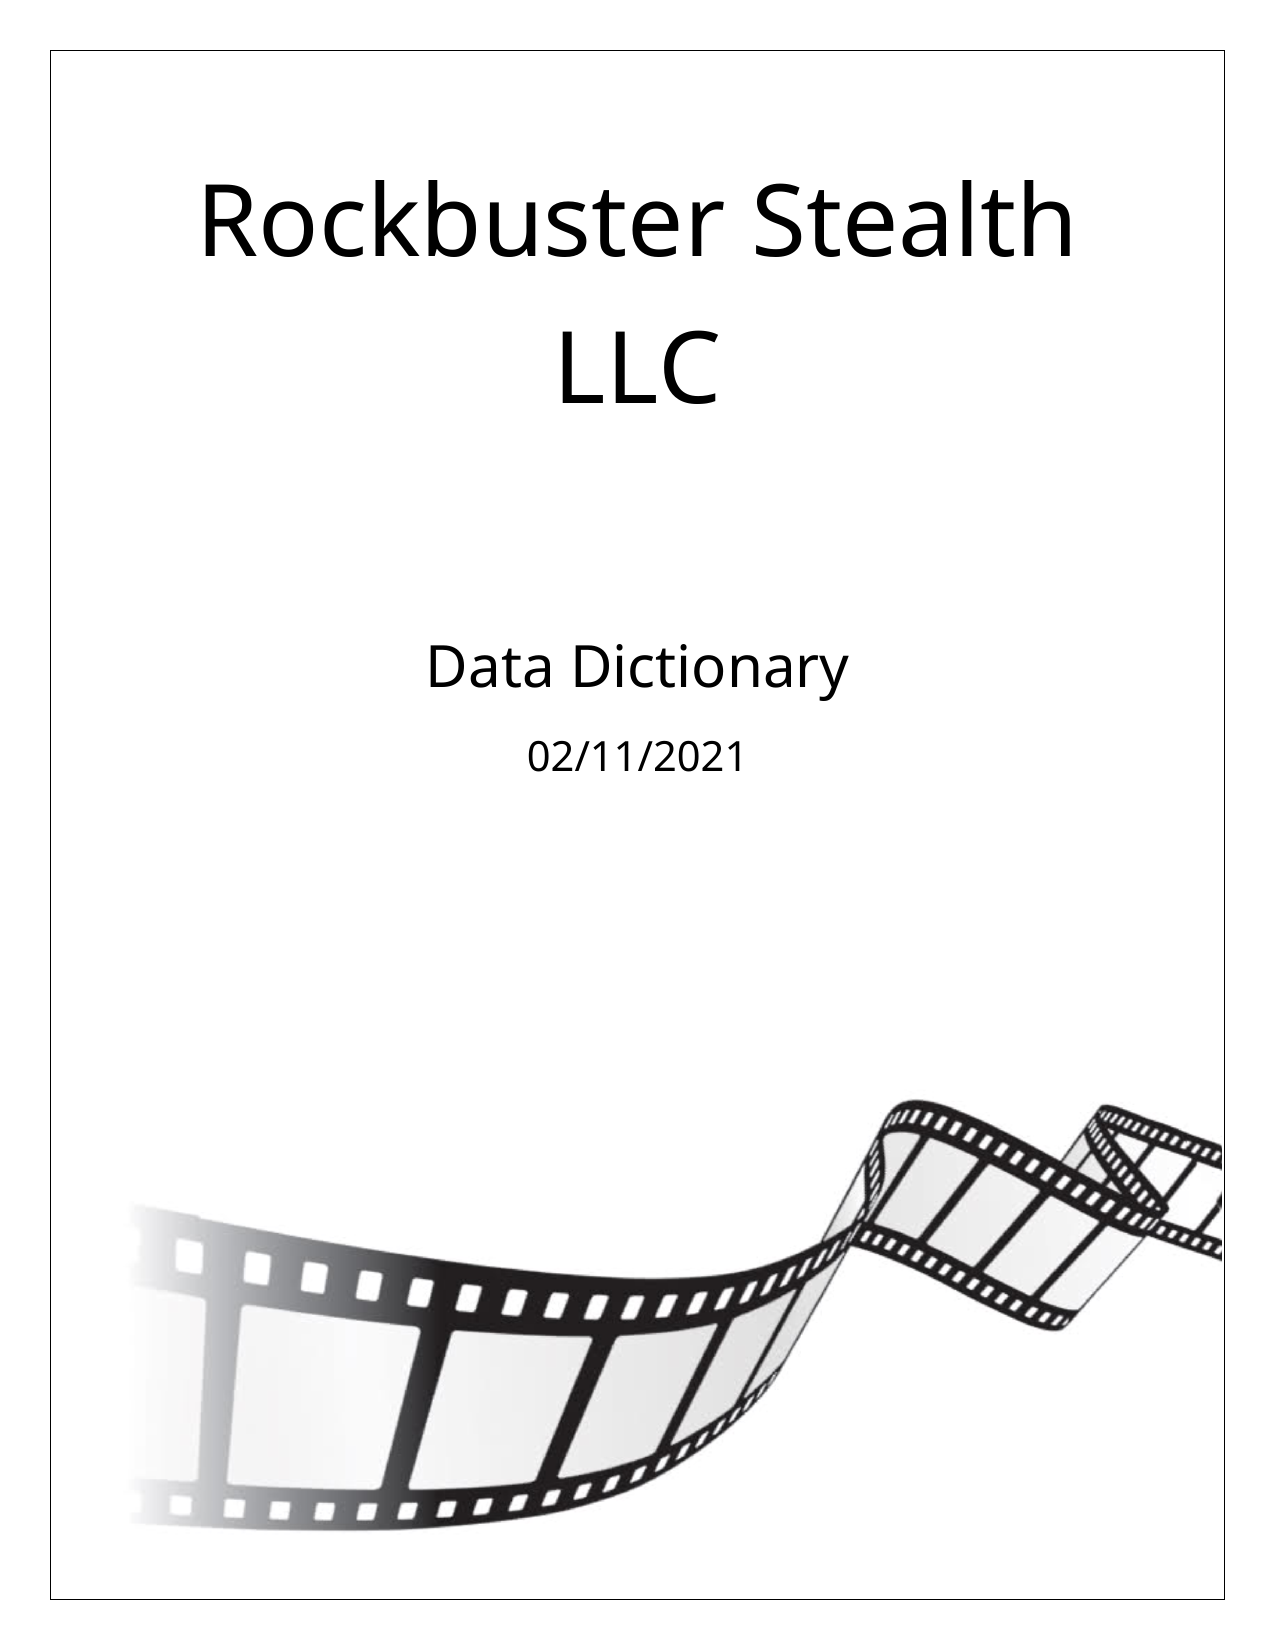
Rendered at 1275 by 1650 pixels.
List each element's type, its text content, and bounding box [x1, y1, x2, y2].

picture [80, 1090, 1222, 1541]
text 02/11/2021 [150, 727, 1125, 784]
text Data Dictionary [150, 624, 1125, 704]
text Rockbuster Stealth LLC [150, 150, 1125, 433]
